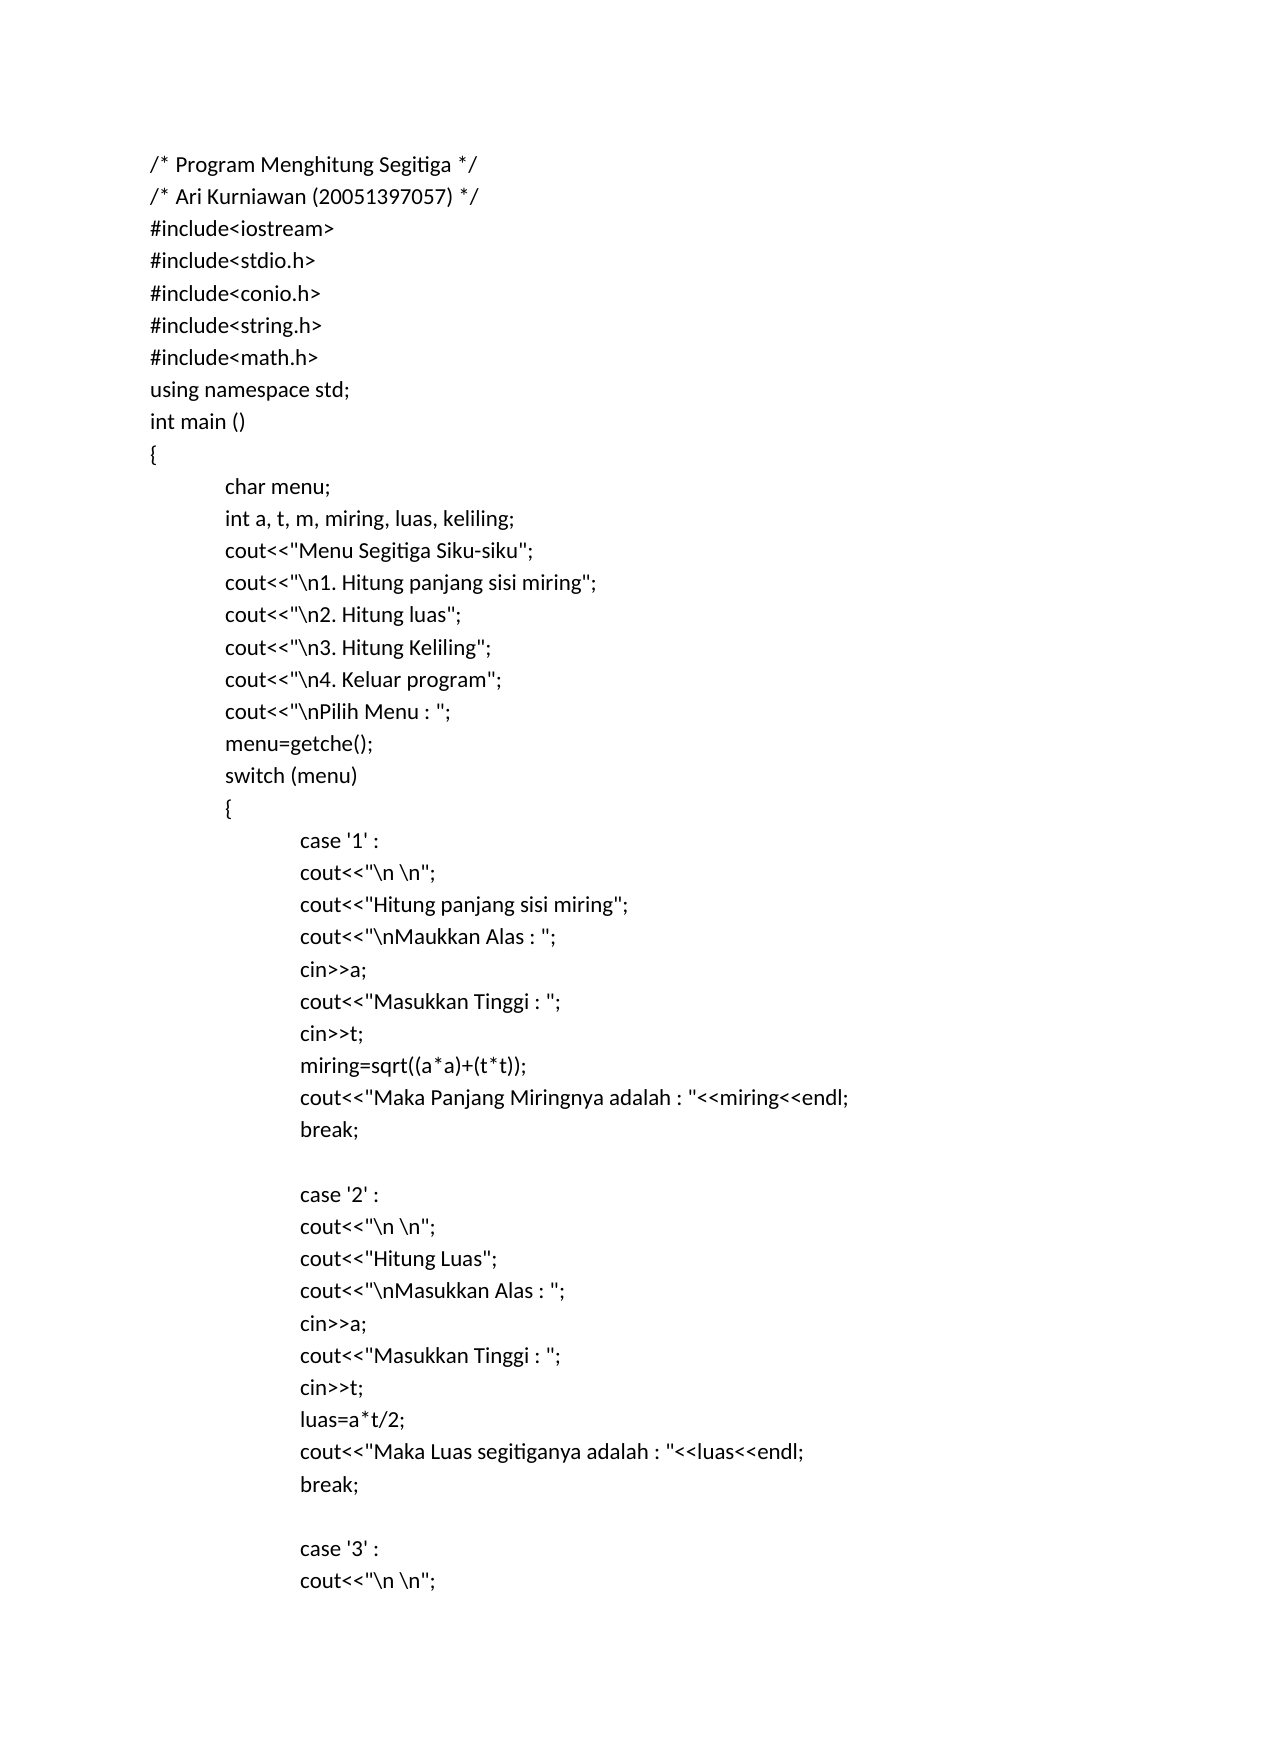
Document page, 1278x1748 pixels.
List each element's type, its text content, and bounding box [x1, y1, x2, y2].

text menu=getche(); [150, 729, 1127, 757]
text cout<<"Hitung panjang sisi miring"; [150, 890, 1127, 918]
text cin>>t; [150, 1019, 1127, 1047]
text cout<<"\n4. Keluar program"; [150, 665, 1127, 693]
text case '3' : [150, 1534, 1127, 1562]
text cout<<"\n2. Hitung luas"; [150, 601, 1127, 629]
text cout<<"Maka Panjang Miringnya adalah : "<<miring<<endl; [150, 1083, 1127, 1111]
text cin>>a; [150, 1309, 1127, 1337]
text char menu; [150, 472, 1127, 500]
text break; [150, 1470, 1127, 1498]
text case '1' : [150, 826, 1127, 854]
text case '2' : [150, 1180, 1127, 1208]
text cout<<"\n \n"; [150, 1566, 1127, 1594]
text break; [150, 1116, 1127, 1144]
text cout<<"Hitung Luas"; [150, 1244, 1127, 1272]
text cout<<"\nMasukkan Alas : "; [150, 1277, 1127, 1304]
text cout<<"\n \n"; [150, 858, 1127, 886]
text cin>>t; [150, 1373, 1127, 1401]
text cout<<"Maka Luas segitiganya adalah : "<<luas<<endl; [150, 1437, 1127, 1466]
text cout<<"Menu Segitiga Siku-siku"; [150, 536, 1127, 564]
text int a, t, m, miring, luas, keliling; [150, 504, 1127, 532]
text cout<<"Masukkan Tinggi : "; [150, 987, 1127, 1015]
text cin>>a; [150, 955, 1127, 983]
text using namespace std; [150, 375, 1127, 403]
text miring=sqrt((a*a)+(t*t)); [150, 1051, 1127, 1079]
text { [150, 440, 1127, 468]
text { [150, 794, 1127, 822]
text cout<<"\nPilih Menu : "; [150, 697, 1127, 725]
text luas=a*t/2; [150, 1405, 1127, 1433]
text #include<iostream> [150, 214, 1127, 242]
text cout<<"\nMaukkan Alas : "; [150, 922, 1127, 951]
text cout<<"\n \n"; [150, 1212, 1127, 1240]
text #include<math.h> [150, 343, 1127, 371]
text cout<<"\n3. Hitung Keliling"; [150, 633, 1127, 661]
text /* Program Menghitung Segitiga */ [150, 150, 1127, 178]
text #include<stdio.h> [150, 247, 1127, 274]
text #include<conio.h> [150, 279, 1127, 307]
text #include<string.h> [150, 311, 1127, 339]
text int main () [150, 407, 1127, 436]
text cout<<"\n1. Hitung panjang sisi miring"; [150, 568, 1127, 596]
text switch (menu) [150, 762, 1127, 789]
text /* Ari Kurniawan (20051397057) */ [150, 182, 1127, 210]
text cout<<"Masukkan Tinggi : "; [150, 1341, 1127, 1369]
